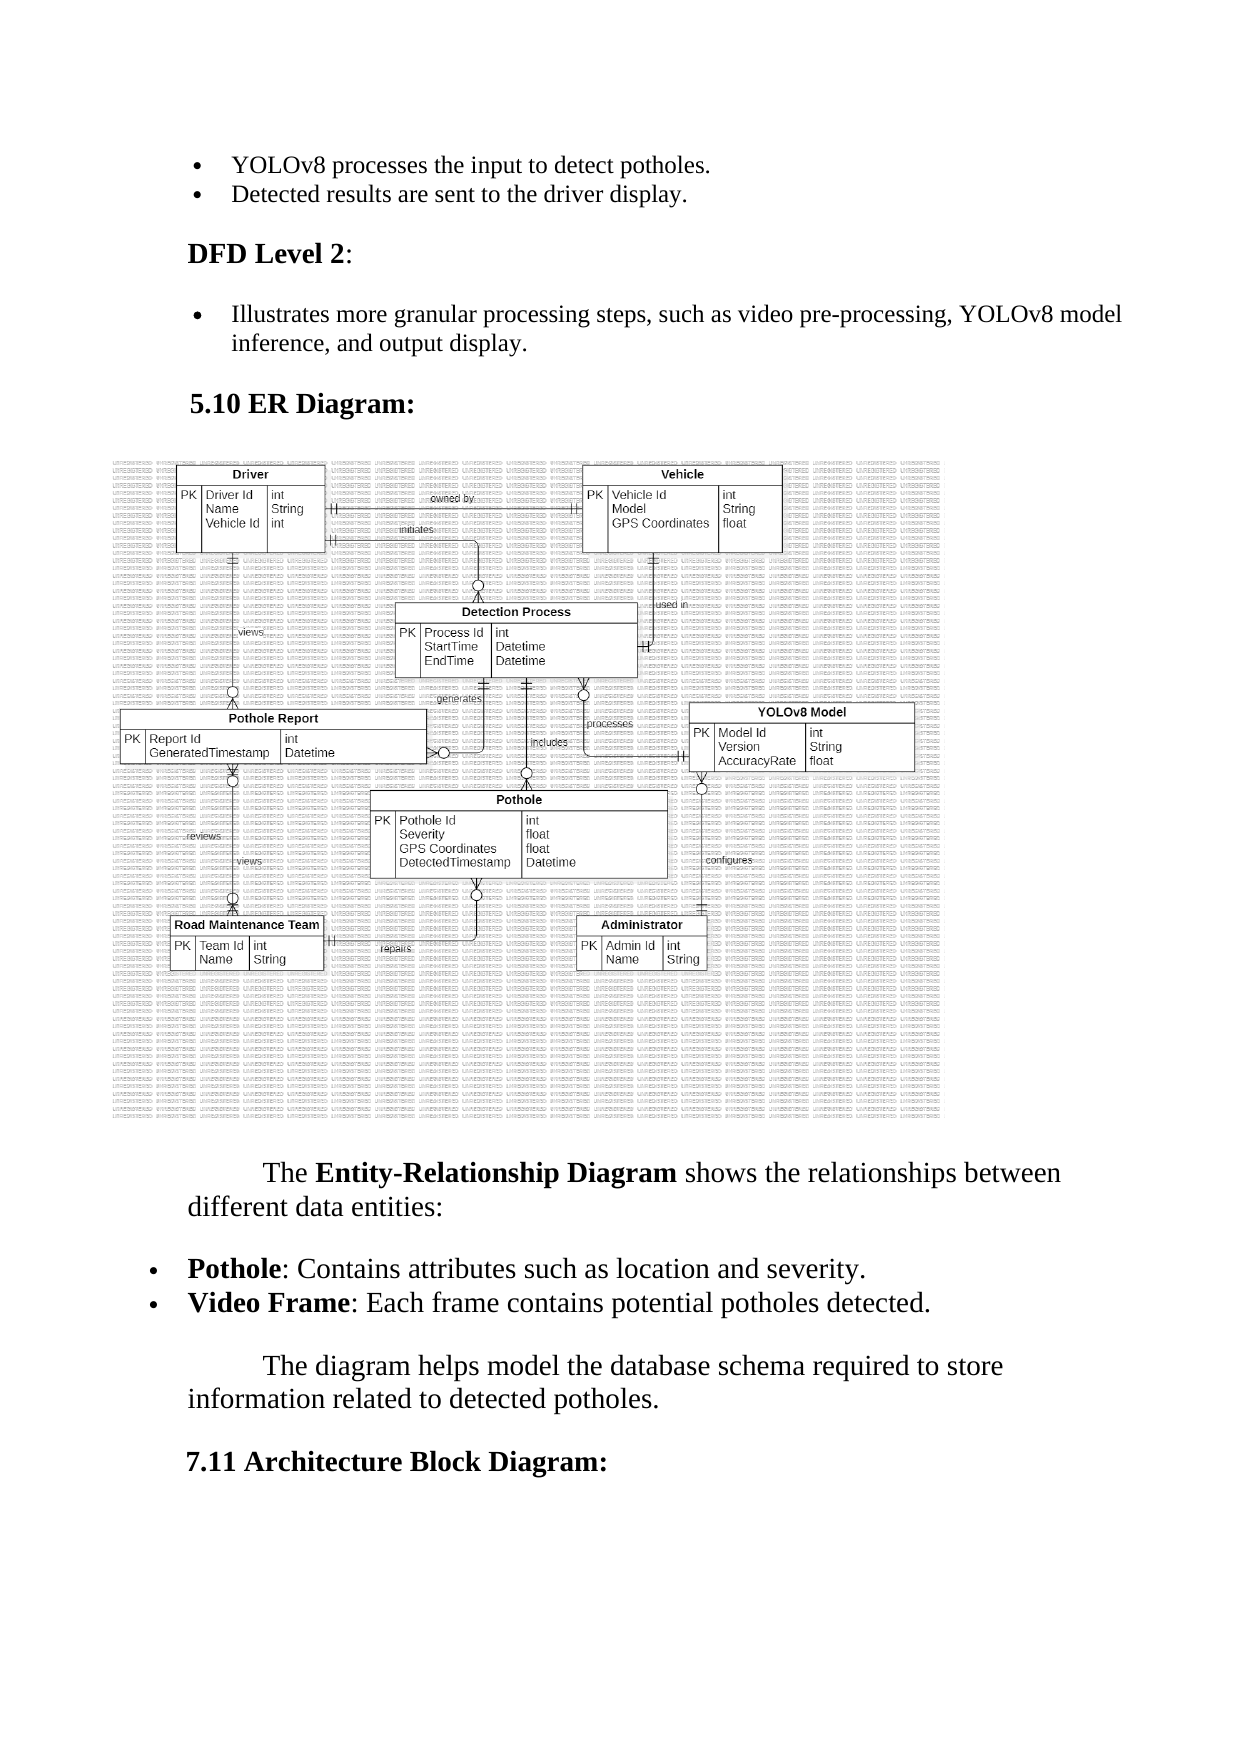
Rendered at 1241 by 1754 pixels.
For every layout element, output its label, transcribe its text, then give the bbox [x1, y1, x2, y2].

picture [112, 458, 945, 1124]
text The Entity-Relationship Diagram shows the relationships between different data entities: [187, 1155, 1128, 1222]
list Illustrates more granular processing steps, such as video pre-processing, YOLOv8 model inference, and output display. [194, 299, 1128, 357]
text DFD Level 2: [112, 237, 1128, 270]
list Video Frame: Each frame contains potential potholes detected. [150, 1285, 1128, 1318]
text 7.11 Architecture Block Diagram: [112, 1444, 1128, 1477]
list YOLOv8 processes the input to detect potholes. [194, 150, 1128, 179]
text 5.10 ER Diagram: [156, 386, 1128, 419]
text The diagram helps model the database schema required to store information related to detected potholes. [187, 1348, 1128, 1415]
list Detected results are sent to the driver display. [194, 179, 1128, 207]
list Pothole: Contains attributes such as location and severity. [150, 1251, 1128, 1285]
